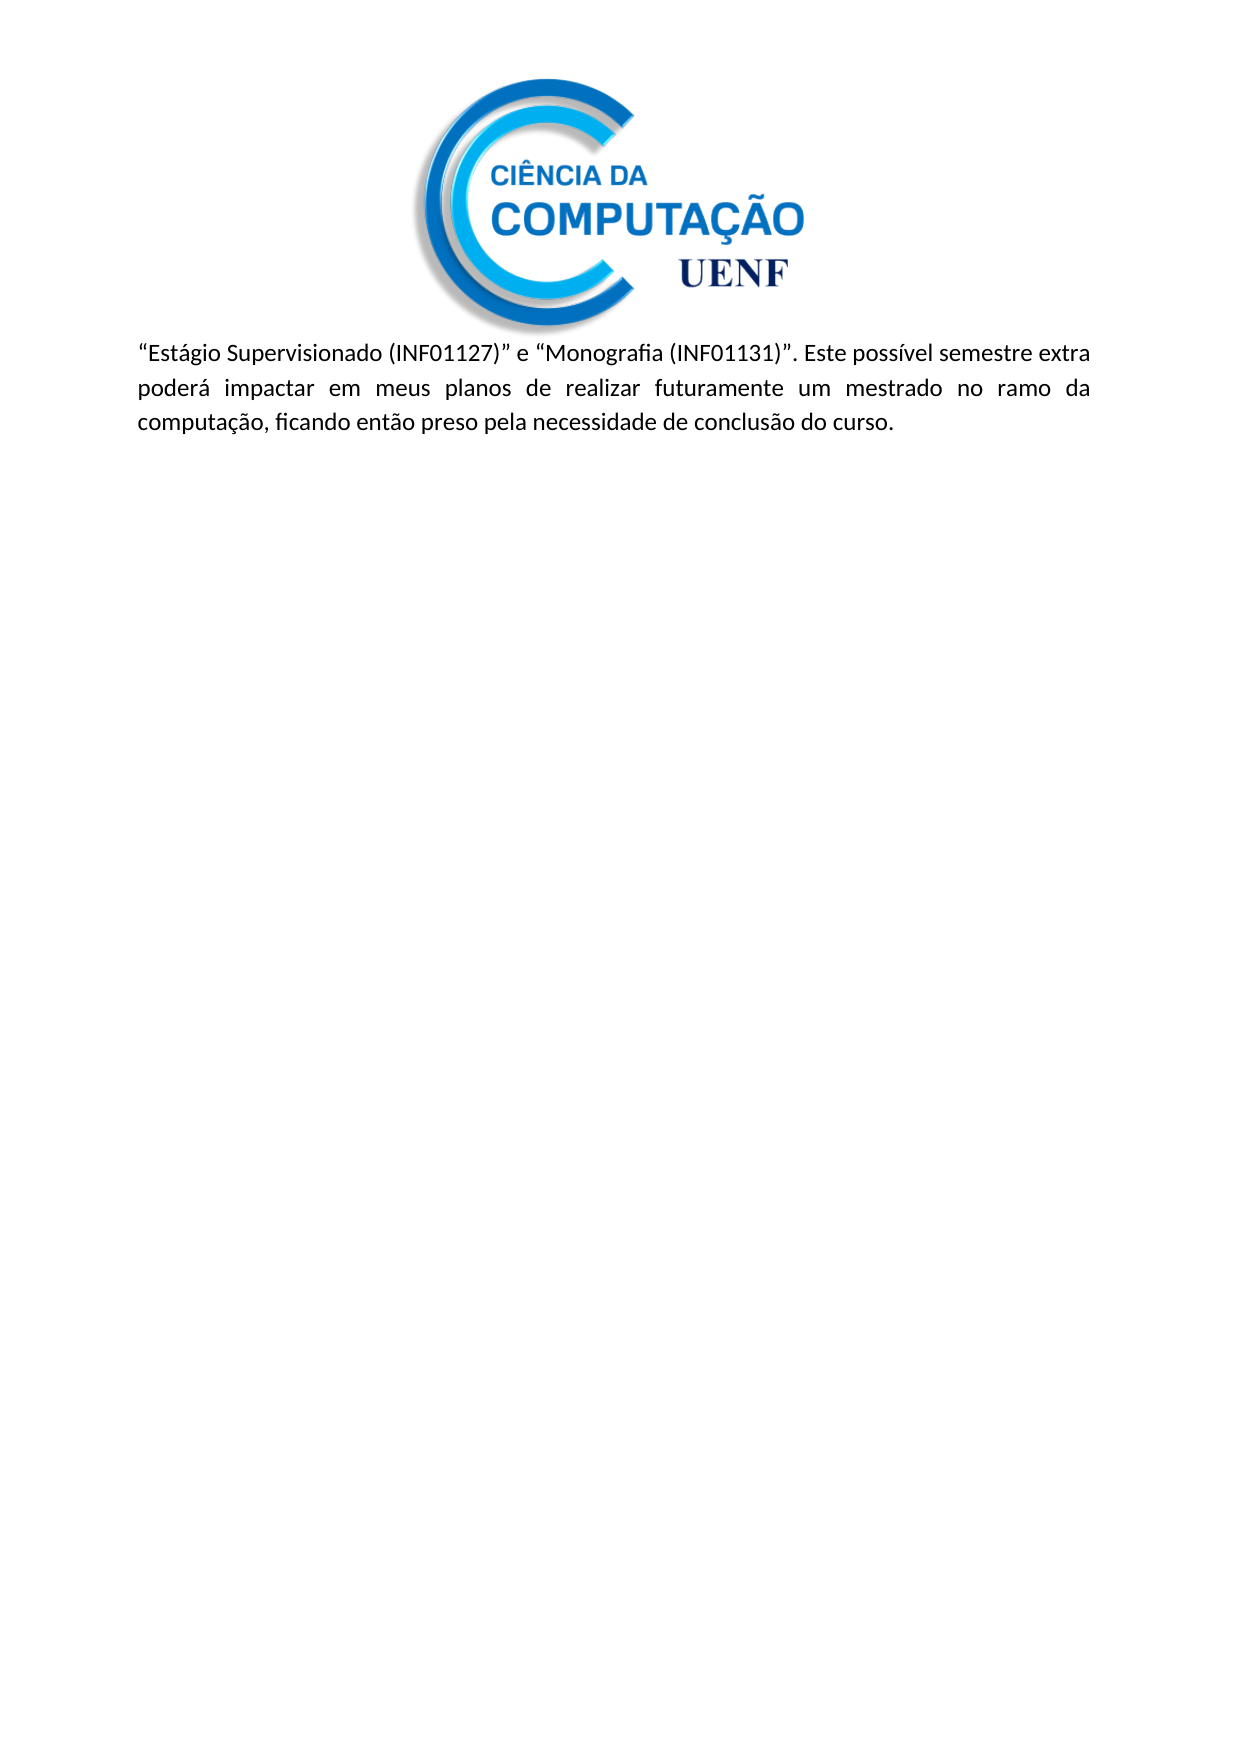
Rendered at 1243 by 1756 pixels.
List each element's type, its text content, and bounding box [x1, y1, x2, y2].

picture [410, 78, 804, 337]
